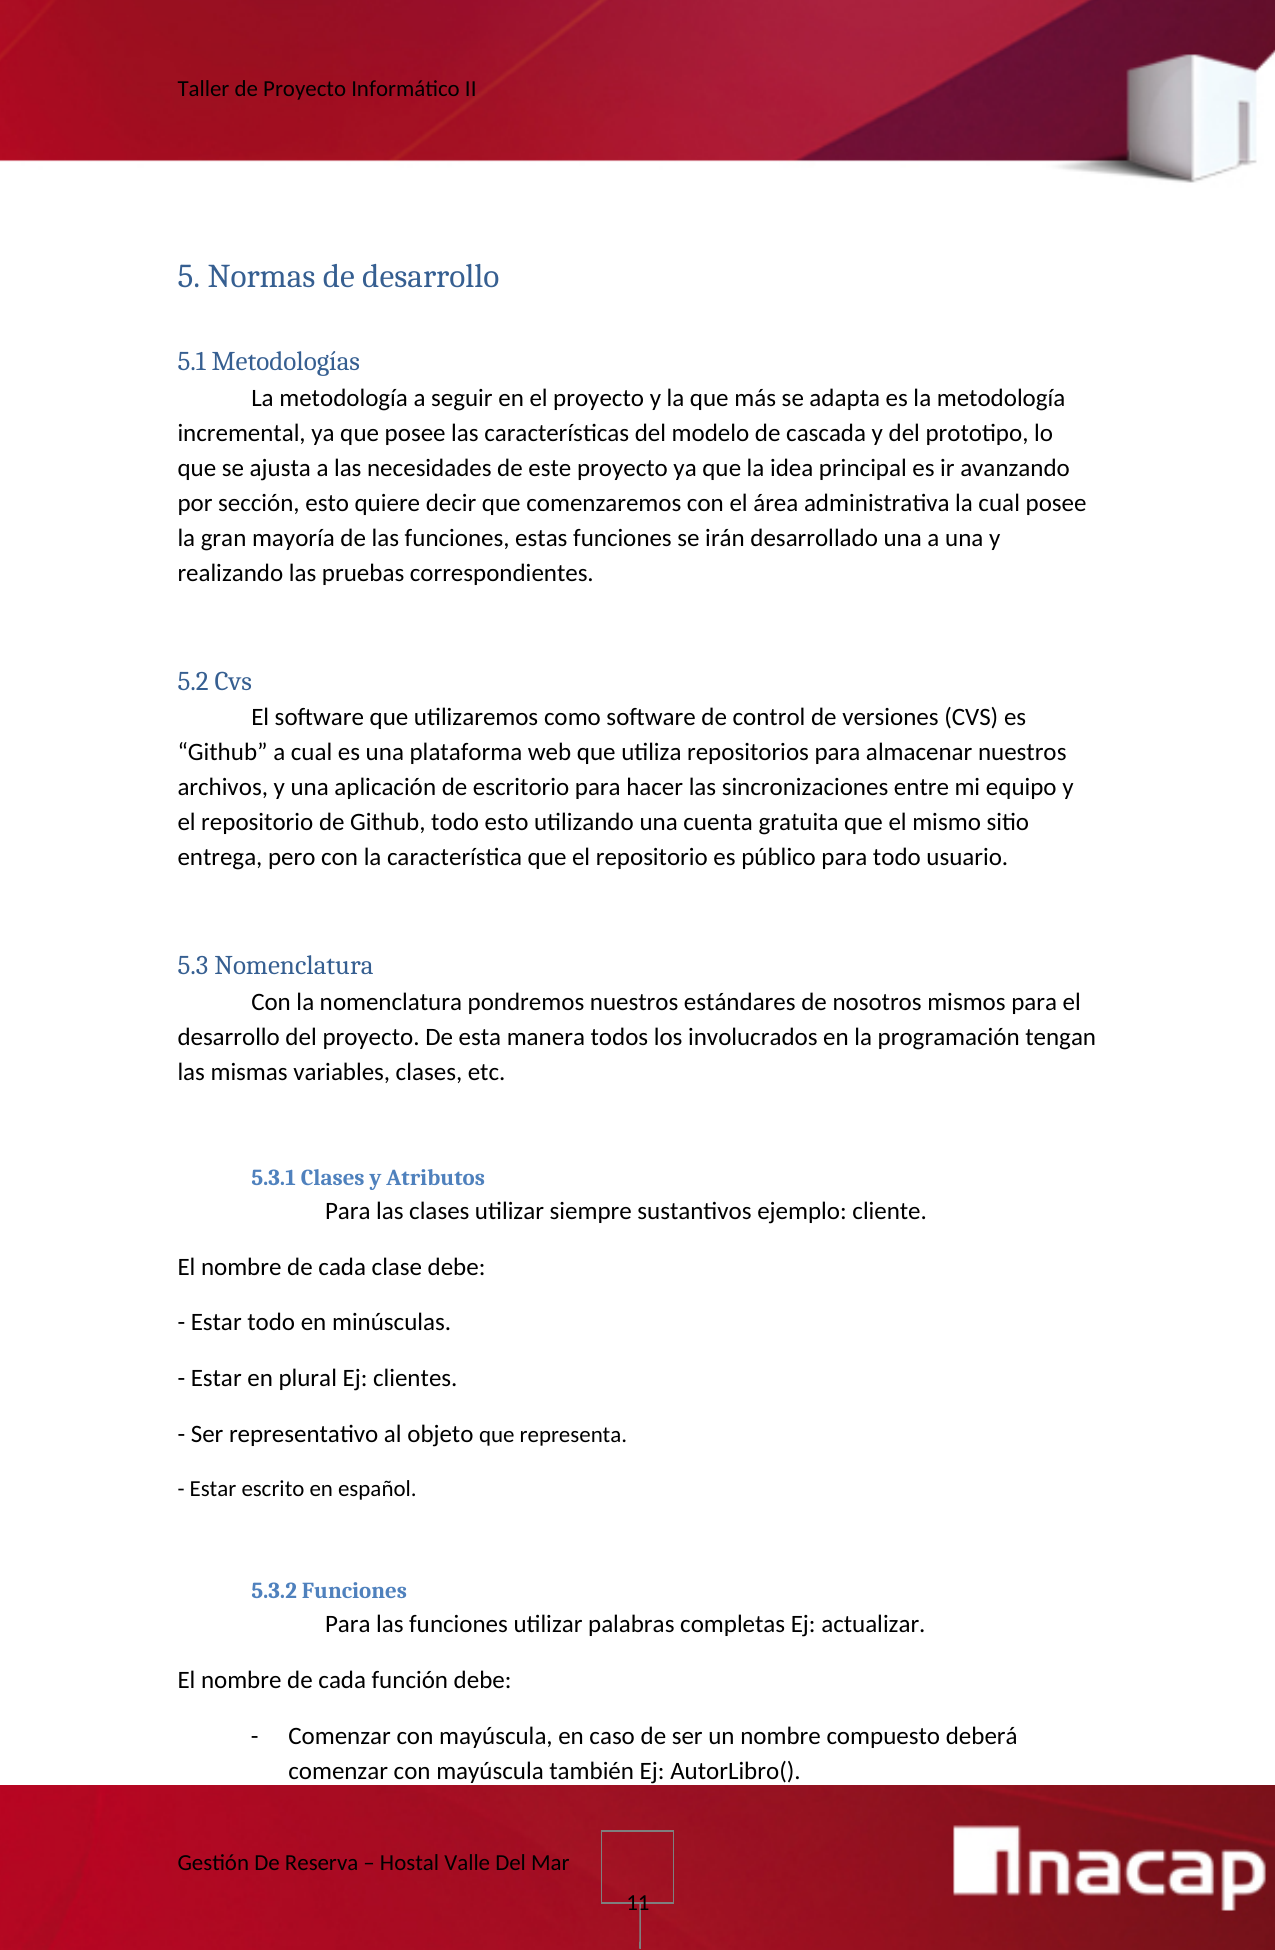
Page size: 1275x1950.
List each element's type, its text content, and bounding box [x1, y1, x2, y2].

text El nombre de cada clase debe: [177, 1251, 1098, 1281]
list Comenzar con mayúscula, en caso de ser un nombre compuesto deberá comenzar con mayúscula también Ej: AutorLibro(). [251, 1720, 1098, 1786]
text - Ser representativo al objeto que representa. [177, 1418, 1098, 1449]
subtitle 5.3 Nomenclatura [177, 950, 1098, 981]
text - Estar todo en minúsculas. [177, 1307, 1098, 1337]
text Para las clases utilizar siempre sustantivos ejemplo: cliente. [177, 1195, 1098, 1225]
text Con la nomenclatura pondremos nuestros estándares de nosotros mismos para el desarrollo del proyecto. De esta manera todos los involucrados en la programación tengan las mismas variables, clases, etc. [177, 986, 1098, 1086]
text El software que utilizaremos como software de control de versiones (CVS) es “Github” a cual es una plataforma web que utiliza repositorios para almacenar nuestros archivos, y una aplicación de escritorio para hacer las sincronizaciones entre mi equipo y el repositorio de Github, todo esto utilizando una cuenta gratuita que el mismo sitio entrega, pero con la característica que el repositorio es público para todo usuario. [177, 701, 1098, 872]
picture [0, 0, 1275, 200]
text Para las funciones utilizar palabras completas Ej: actualizar. [325, 1608, 1098, 1639]
subtitle 5. Normas de desarrollo [177, 258, 1098, 296]
subtitle 5.3.1 Clases y Atributos [177, 1165, 1098, 1191]
text - Estar en plural Ej: clientes. [177, 1362, 1098, 1393]
subtitle 5.3.2 Funciones [177, 1578, 1098, 1604]
text - Estar escrito en español. [177, 1474, 1098, 1502]
picture [0, 1785, 1275, 1950]
subtitle 5.2 Cvs [177, 666, 1098, 697]
subtitle 5.1 Metodologías [177, 346, 1098, 377]
text La metodología a seguir en el proyecto y la que más se adapta es la metodología incremental, ya que posee las características del modelo de cascada y del prototipo, lo que se ajusta a las necesidades de este proyecto ya que la idea principal es ir avanzando por sección, esto quiere decir que comenzaremos con el área administrativa la cual posee la gran mayoría de las funciones, estas funciones se irán desarrollado una a una y realizando las pruebas correspondientes. [177, 382, 1098, 587]
text El nombre de cada función debe: [177, 1664, 1098, 1695]
